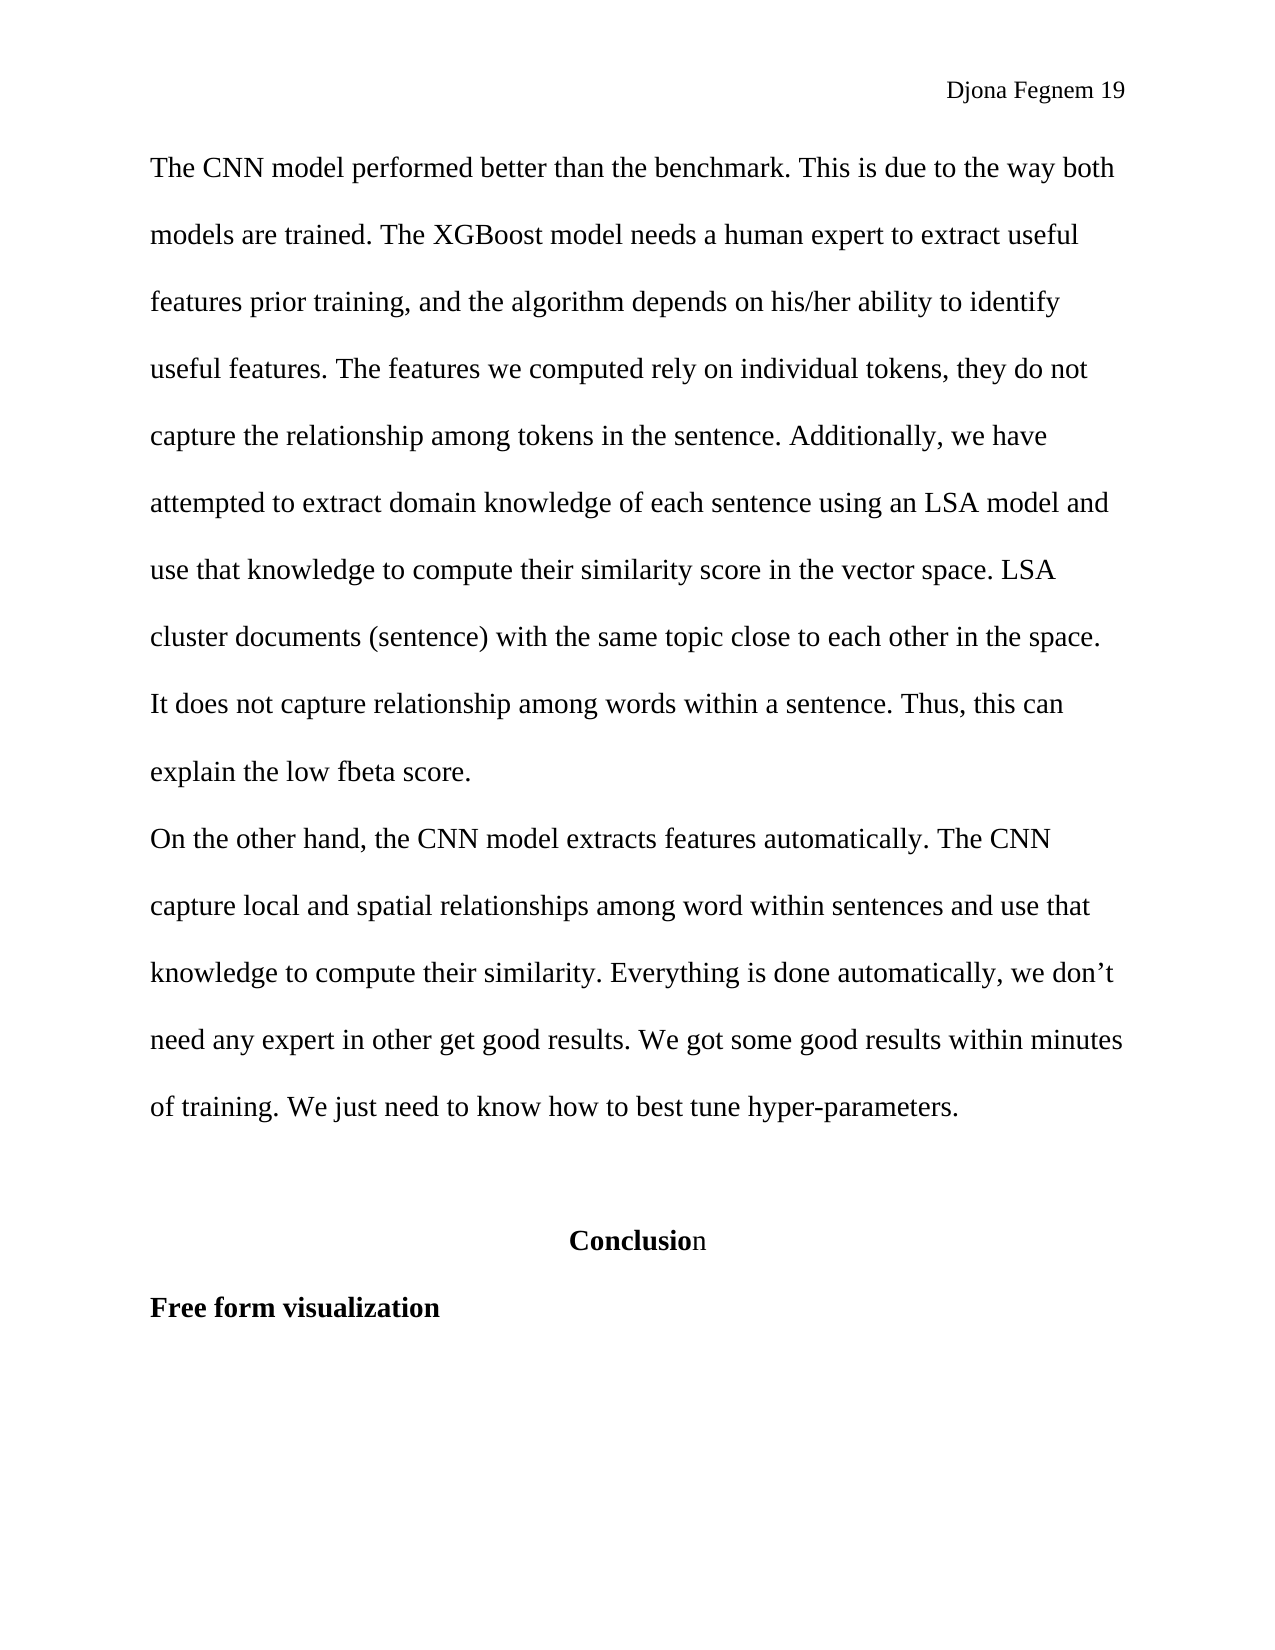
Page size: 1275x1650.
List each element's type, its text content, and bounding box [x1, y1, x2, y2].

text The CNN model performed better than the benchmark. This is due to the way both models are trained. The XGBoost model needs a human expert to extract useful features prior training, and the algorithm depends on his/her ability to identify useful features. The features we computed rely on individual tokens, they do not capture the relationship among tokens in the sentence. Additionally, we have attempted to extract domain knowledge of each sentence using an LSA model and use that knowledge to compute their similarity score in the vector space. LSA cluster documents (sentence) with the same topic close to each other in the space. It does not capture relationship among words within a sentence. Thus, this can explain the low fbeta score. [150, 150, 1125, 787]
text On the other hand, the CNN model extracts features automatically. The CNN capture local and spatial relationships among word within sentences and use that knowledge to compute their similarity. Everything is done automatically, we don’t need any expert in other get good results. We got some good results within minutes of training. We just need to know how to best tune hyper-parameters. [150, 821, 1125, 1123]
text Free form visualization [150, 1290, 1125, 1324]
text Conclusion [150, 1223, 1125, 1257]
